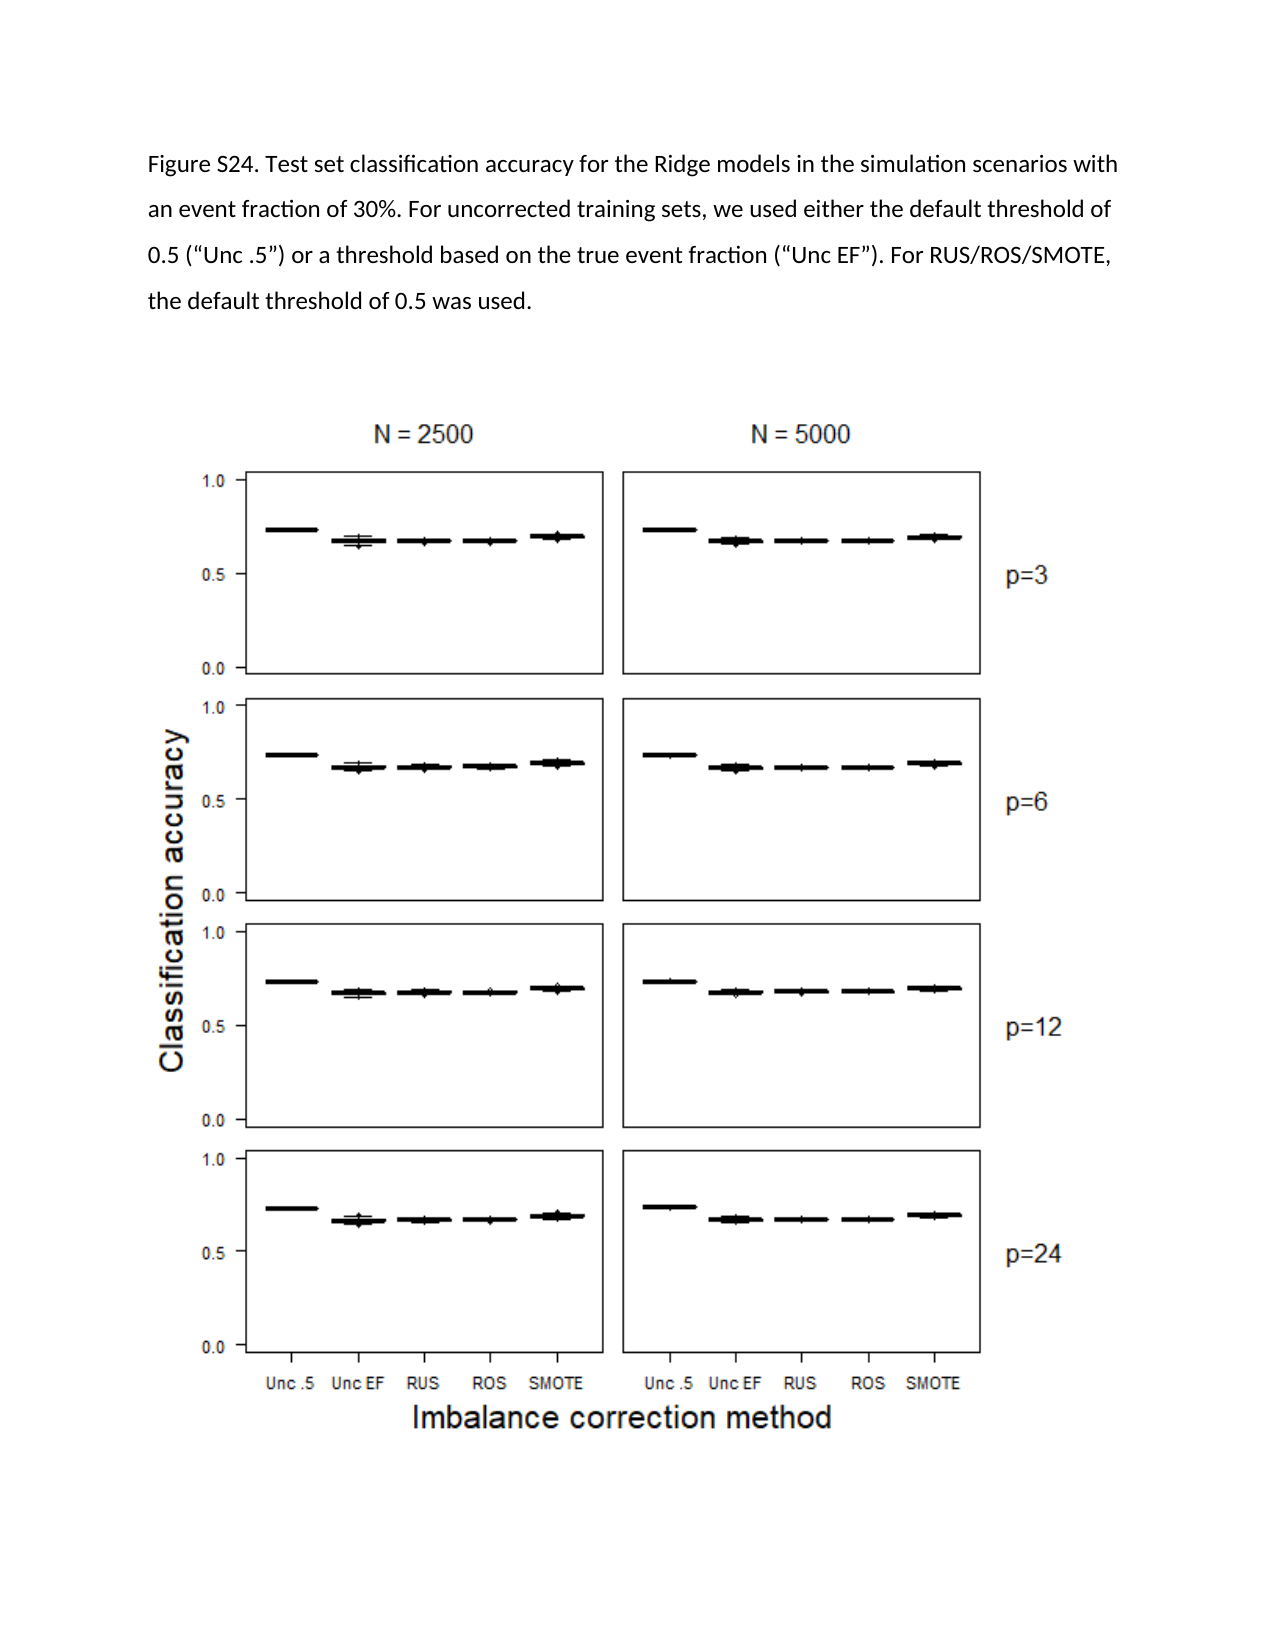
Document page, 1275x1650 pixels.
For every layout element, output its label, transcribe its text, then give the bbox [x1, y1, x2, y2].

text Figure S24. Test set classification accuracy for the Ridge models in the simulation scenarios with an event fraction of 30%. For uncorrected training sets, we used either the default threshold of 0.5 (“Unc .5”) or a threshold based on the true event fraction (“Unc EF”). For RUS/ROS/SMOTE, the default threshold of 0.5 was used. [148, 148, 1127, 315]
picture [147, 409, 1100, 1452]
